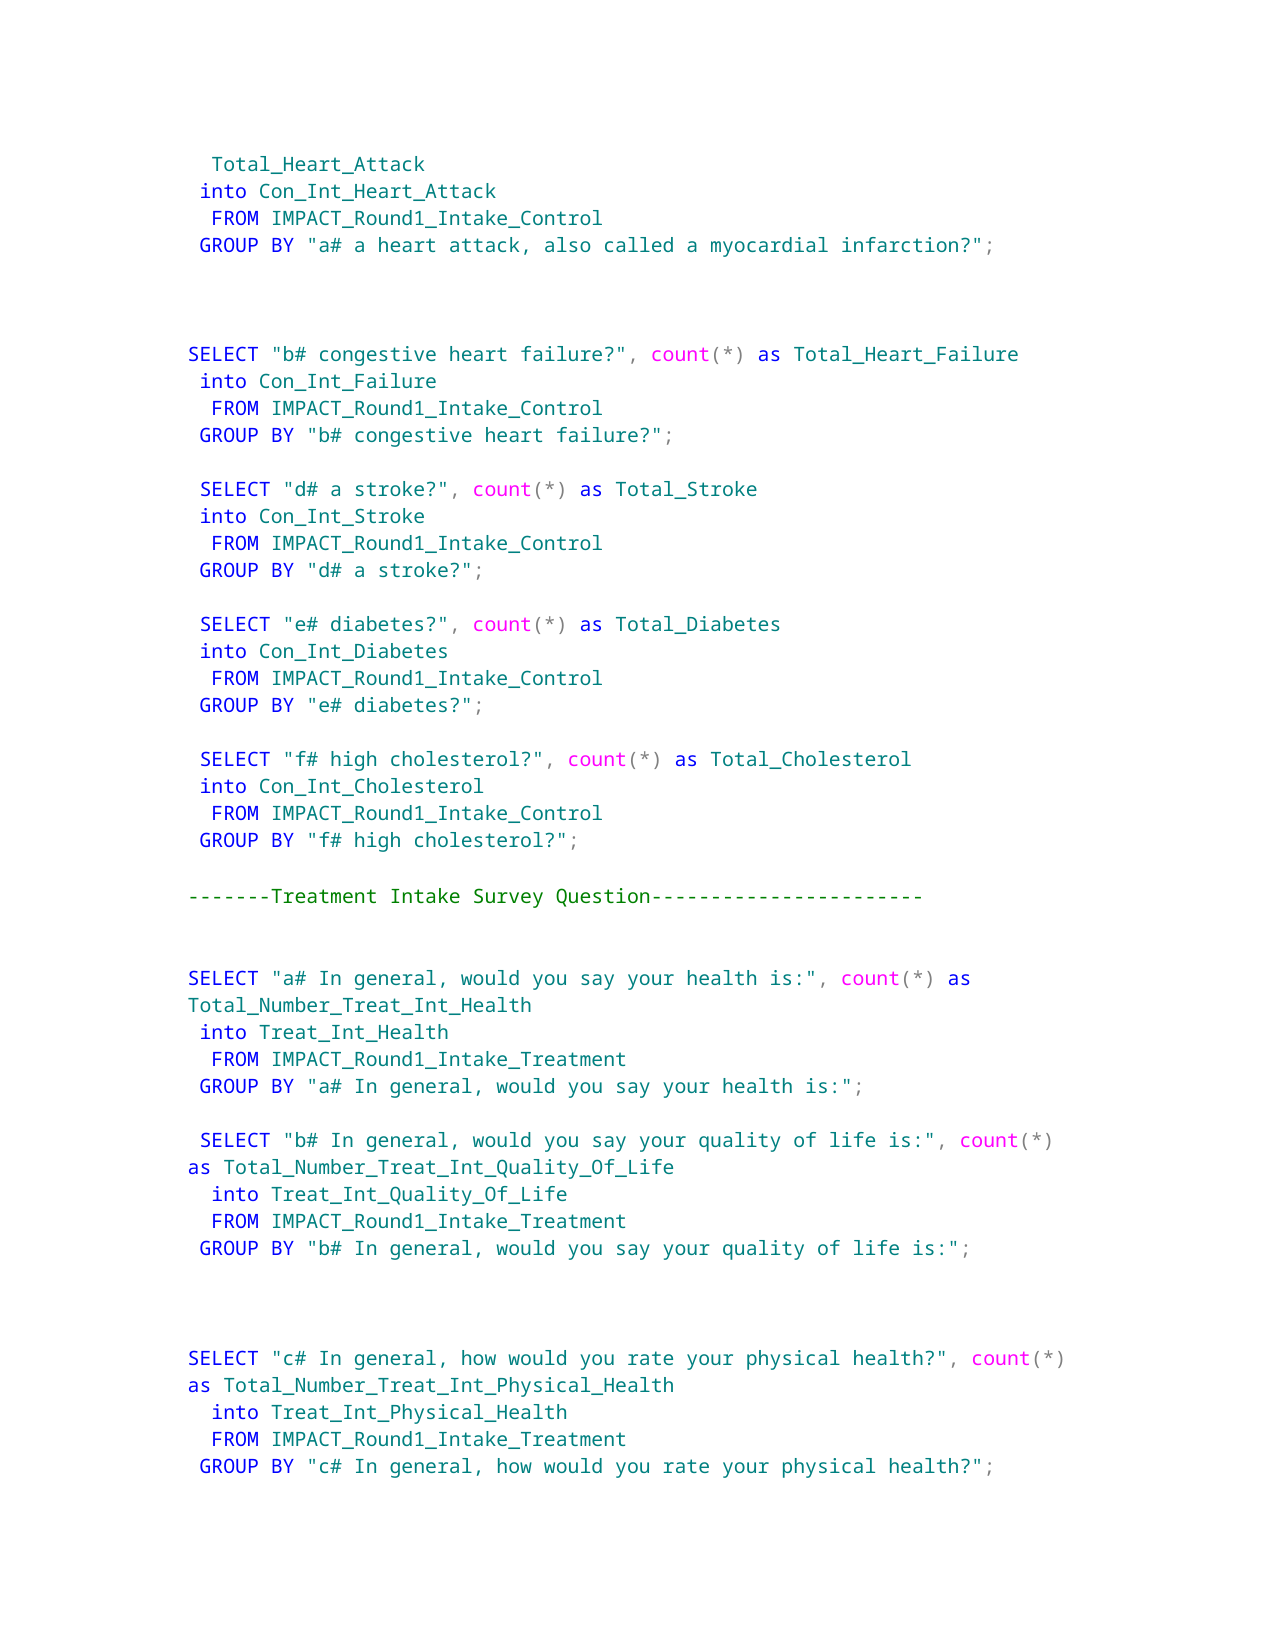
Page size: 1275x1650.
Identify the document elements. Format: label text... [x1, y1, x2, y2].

text GROUP BY "b# congestive heart failure?"; [187, 422, 1087, 448]
text SELECT "c# In general, how would you rate your physical health?", count(*) as Total_Number_Treat_Int_Physical_Health [187, 1344, 1087, 1398]
text GROUP BY "c# In general, how would you rate your physical health?"; [187, 1452, 1087, 1479]
text FROM IMPACT_Round1_Intake_Treatment [187, 1046, 1087, 1073]
text SELECT "d# a stroke?", count(*) as Total_Stroke [187, 476, 1087, 502]
text into Con_Int_Failure [187, 368, 1087, 394]
text SELECT "e# diabetes?", count(*) as Total_Diabetes [187, 610, 1087, 637]
text GROUP BY "e# diabetes?"; [187, 691, 1087, 718]
text SELECT "b# congestive heart failure?", count(*) as Total_Heart_Failure [187, 341, 1087, 368]
text FROM IMPACT_Round1_Intake_Control [187, 394, 1087, 422]
text SELECT "f# high cholesterol?", count(*) as Total_Cholesterol [187, 745, 1087, 772]
text GROUP BY "a# a heart attack, also called a myocardial infarction?"; [187, 231, 1087, 258]
text GROUP BY "d# a stroke?"; [187, 556, 1087, 583]
text FROM IMPACT_Round1_Intake_Treatment [187, 1425, 1087, 1452]
text -------Treatment Intake Survey Question----------------------- [187, 882, 1087, 909]
text into Con_Int_Stroke [187, 502, 1087, 529]
text into Treat_Int_Health [187, 1019, 1087, 1046]
text Total_Heart_Attack [187, 150, 1087, 177]
text GROUP BY "b# In general, would you say your quality of life is:"; [187, 1234, 1087, 1261]
text FROM IMPACT_Round1_Intake_Control [187, 204, 1087, 231]
text FROM IMPACT_Round1_Intake_Treatment [187, 1207, 1087, 1234]
text into Con_Int_Diabetes [187, 637, 1087, 664]
text into Con_Int_Heart_Attack [187, 177, 1087, 204]
text GROUP BY "a# In general, would you say your health is:"; [187, 1073, 1087, 1099]
text FROM IMPACT_Round1_Intake_Control [187, 664, 1087, 691]
text into Treat_Int_Physical_Health [187, 1398, 1087, 1425]
text GROUP BY "f# high cholesterol?"; [187, 826, 1087, 853]
text SELECT "b# In general, would you say your quality of life is:", count(*) as Total_Number_Treat_Int_Quality_Of_Life [187, 1127, 1087, 1181]
text FROM IMPACT_Round1_Intake_Control [187, 529, 1087, 556]
text into Con_Int_Cholesterol [187, 772, 1087, 799]
text SELECT "a# In general, would you say your health is:", count(*) as Total_Number_Treat_Int_Health [187, 965, 1087, 1019]
text FROM IMPACT_Round1_Intake_Control [187, 799, 1087, 826]
text into Treat_Int_Quality_Of_Life [187, 1181, 1087, 1207]
